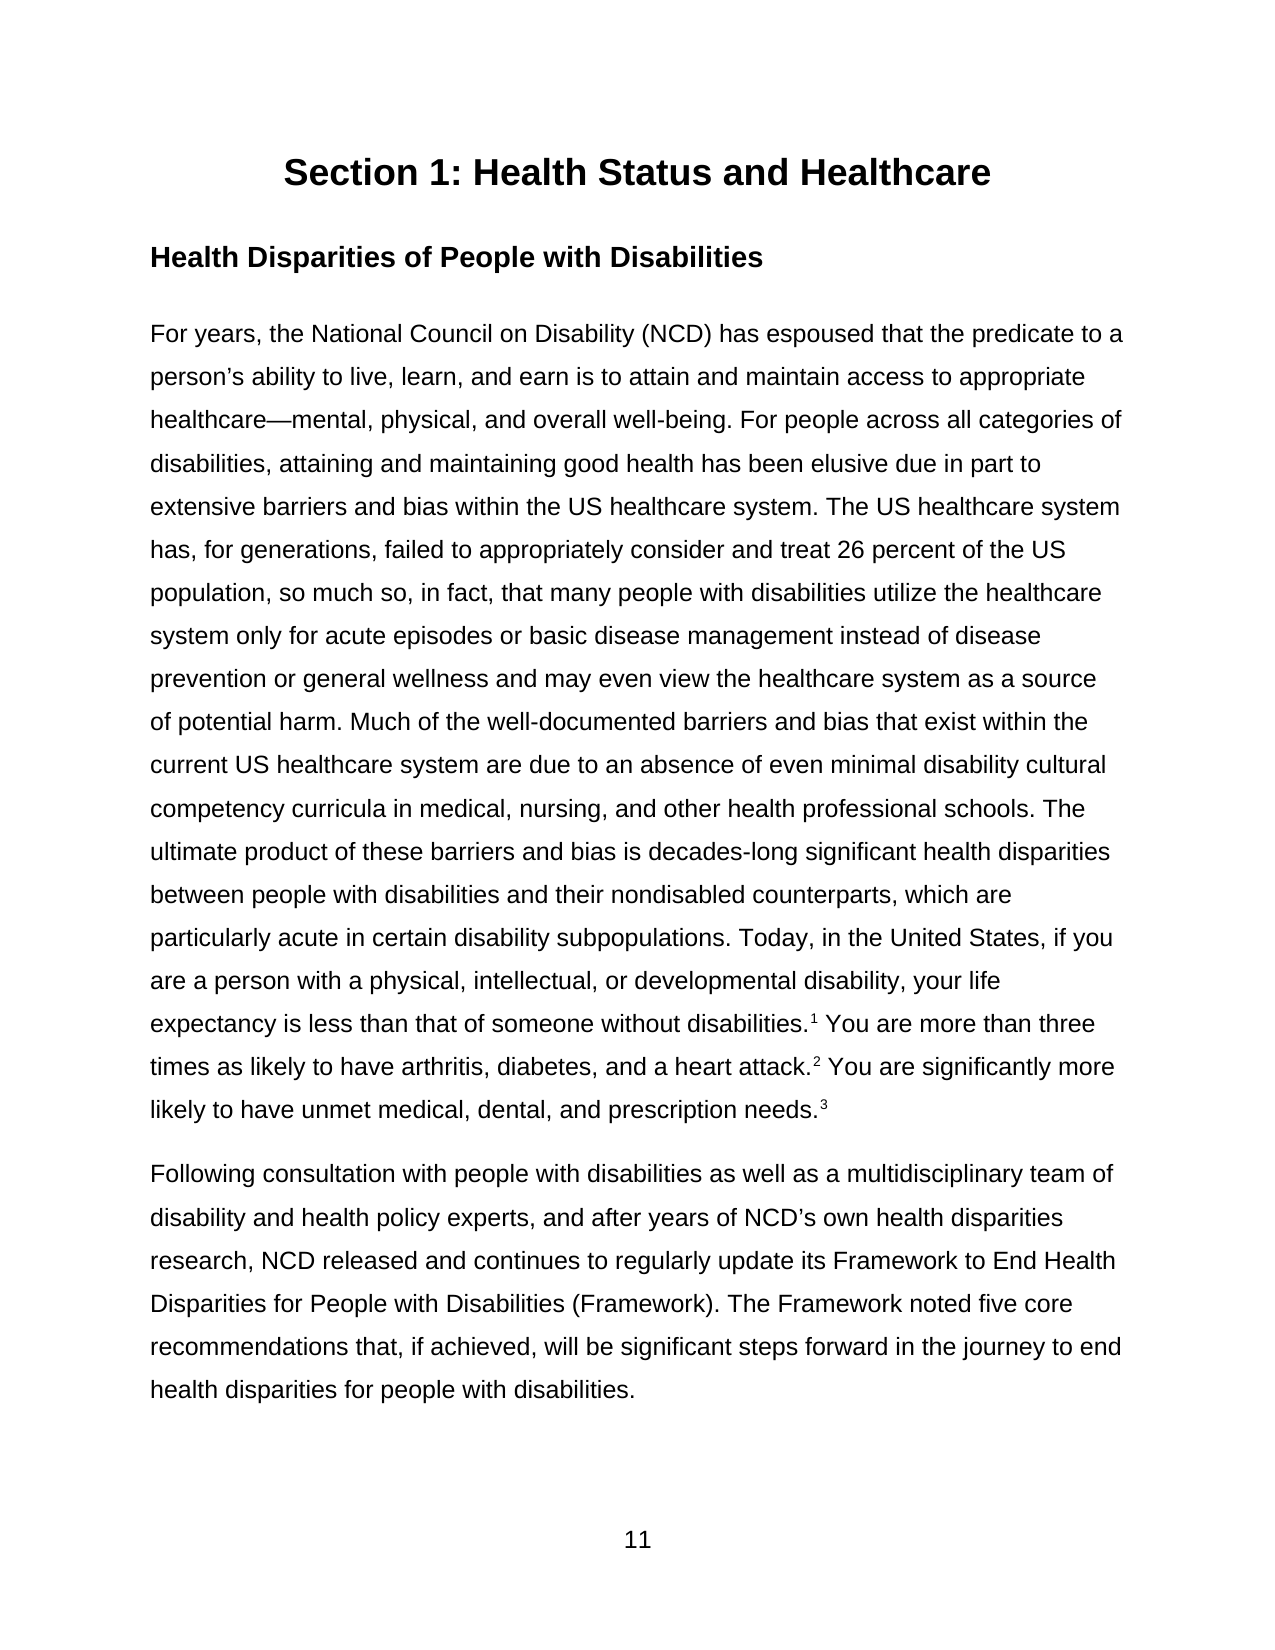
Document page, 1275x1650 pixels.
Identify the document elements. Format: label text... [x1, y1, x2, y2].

subtitle Health Disparities of People with Disabilities [150, 240, 1125, 273]
text For years, the National Council on Disability (NCD) has espoused that the predicate to a person’s ability to live, learn, and earn is to attain and maintain access to appropriate healthcare—mental, physical, and overall well-being. For people across all categories of disabilities, attaining and maintaining good health has been elusive due in part to extensive barriers and bias within the US healthcare system. The US healthcare system has, for generations, failed to appropriately consider and treat 26 percent of the US population, so much so, in fact, that many people with disabilities utilize the healthcare system only for acute episodes or basic disease management instead of disease prevention or general wellness and may even view the healthcare system as a source of potential harm. Much of the well-documented barriers and bias that exist within the current US healthcare system are due to an absence of even minimal disability cultural competency curricula in medical, nursing, and other health professional schools. The ultimate product of these barriers and bias is decades-long significant health disparities between people with disabilities and their nondisabled counterparts, which are particularly acute in certain disability subpopulations. Today, in the United States, if you are a person with a physical, intellectual, or developmental disability, your life expectancy is less than that of someone without disabilities. You are more than three times as likely to have arthritis, diabetes, and a heart attack. You are significantly more likely to have unmet medical, dental, and prescription needs. [150, 319, 1125, 1124]
subtitle Section 1: Health Status and Healthcare [150, 150, 1125, 193]
text Following consultation with people with disabilities as well as a multidisciplinary team of disability and health policy experts, and after years of NCD’s own health disparities research, NCD released and continues to regularly update its Framework to End Health Disparities for People with Disabilities (Framework). The Framework noted five core recommendations that, if achieved, will be significant steps forward in the journey to end health disparities for people with disabilities. [150, 1159, 1125, 1404]
